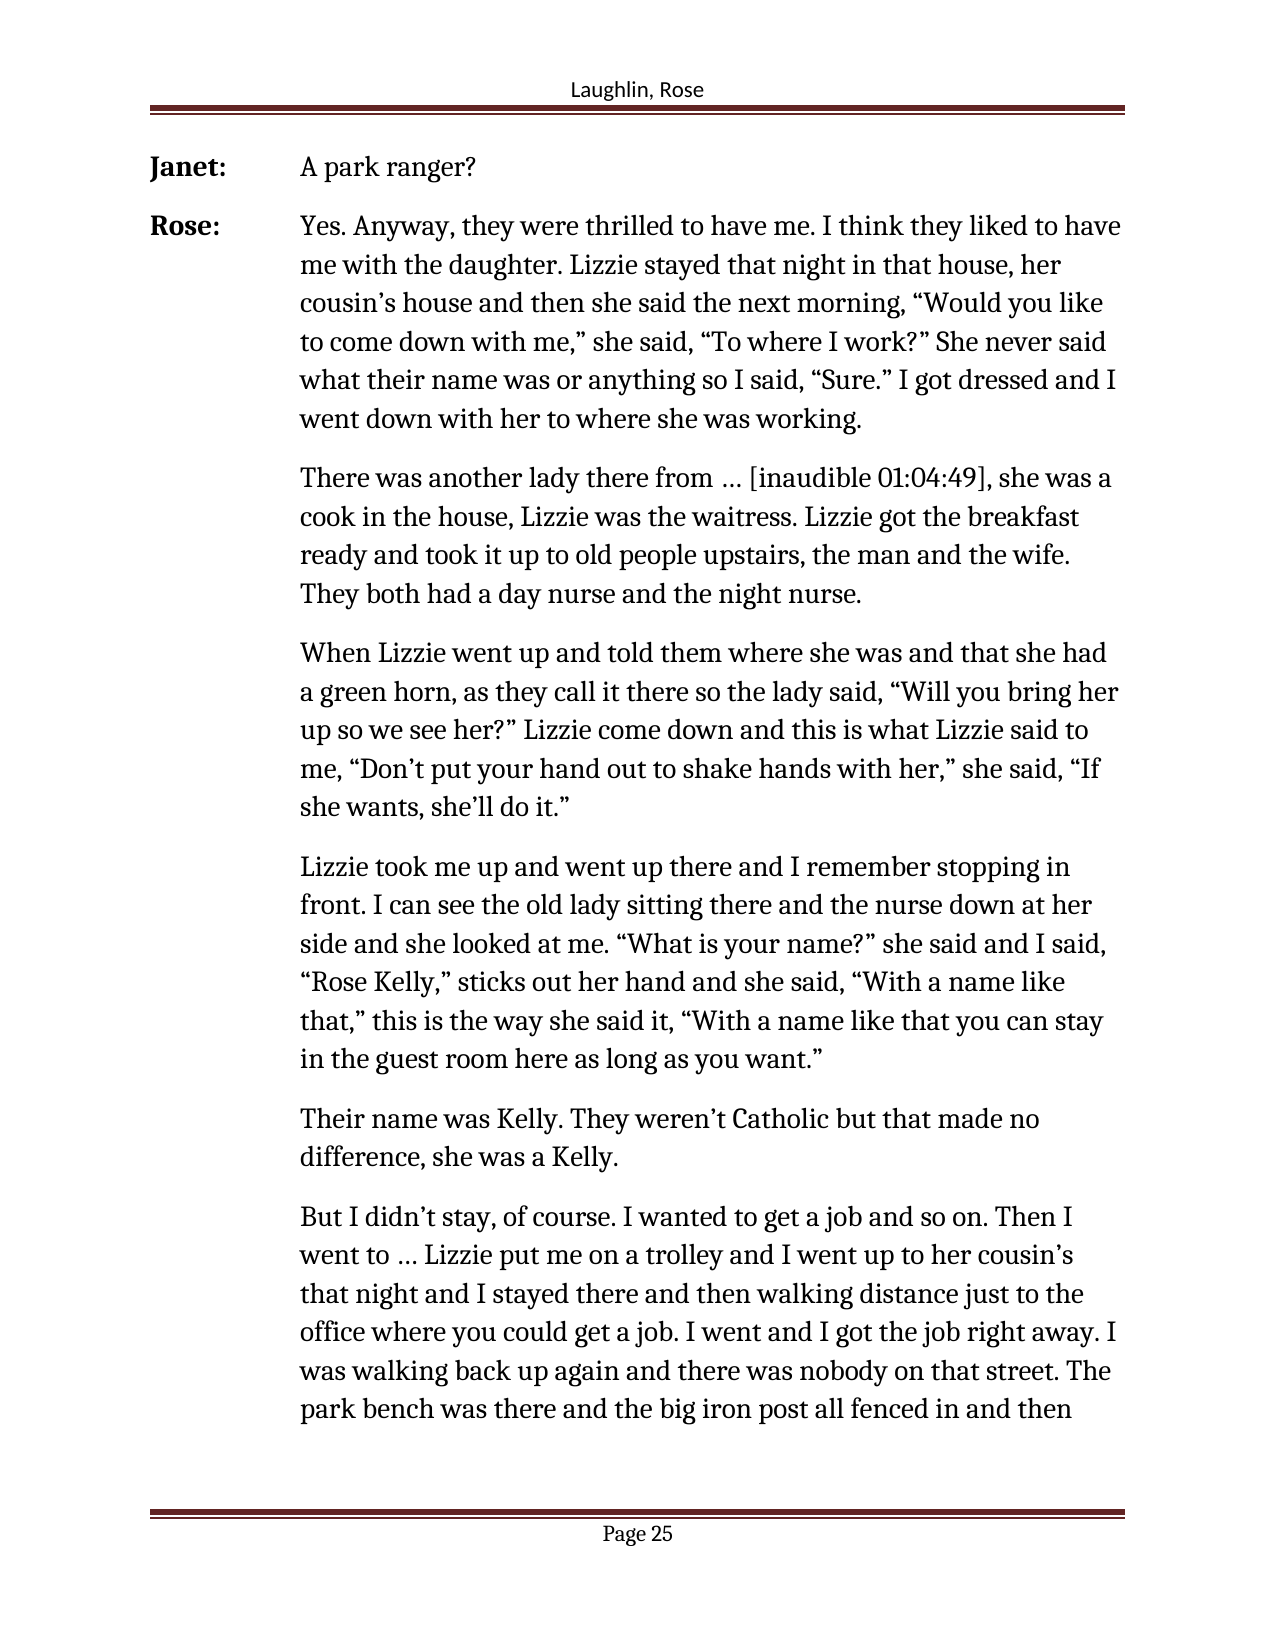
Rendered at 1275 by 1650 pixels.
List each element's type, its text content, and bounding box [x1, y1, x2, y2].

text Their name was Kelly. They weren’t Catholic but that made no difference, she was a Kelly. [300, 1102, 1125, 1174]
text When Lizzie went up and told them where she was and that she had a green horn, as they call it there so the lady said, “Will you bring her up so we see her?” Lizzie come down and this is what Lizzie said to me, “Don’t put your hand out to shake hands with her,” she said, “If she wants, she’ll do it.” [150, 636, 1125, 824]
text Lizzie took me up and went up there and I remember stopping in front. I can see the old lady sitting there and the nurse down at her side and she looked at me. “What is your name?” she said and I said, “Rose Kelly,” sticks out her hand and she said, “With a name like that,” this is the way she said it, “With a name like that you can stay in the guest room here as long as you want.” [150, 850, 1125, 1076]
text Rose: Yes. Anyway, they were thrilled to have me. I think they liked to have me with the daughter. Lizzie stayed that night in that house, her cousin’s house and then she said the next morning, “Would you like to come down with me,” she said, “To where I work?” She never said what their name was or anything so I said, “Sure.” I got dressed and I went down with her to where she was working. [150, 209, 1125, 436]
text Janet: A park ranger? [150, 150, 1125, 183]
text There was another lady there from … [inaudible 01:04:49], she was a cook in the house, Lizzie was the waitress. Lizzie got the breakfast ready and took it up to old people upstairs, the man and the wife. They both had a day nurse and the night nurse. [150, 461, 1125, 611]
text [150, 1200, 1125, 1426]
